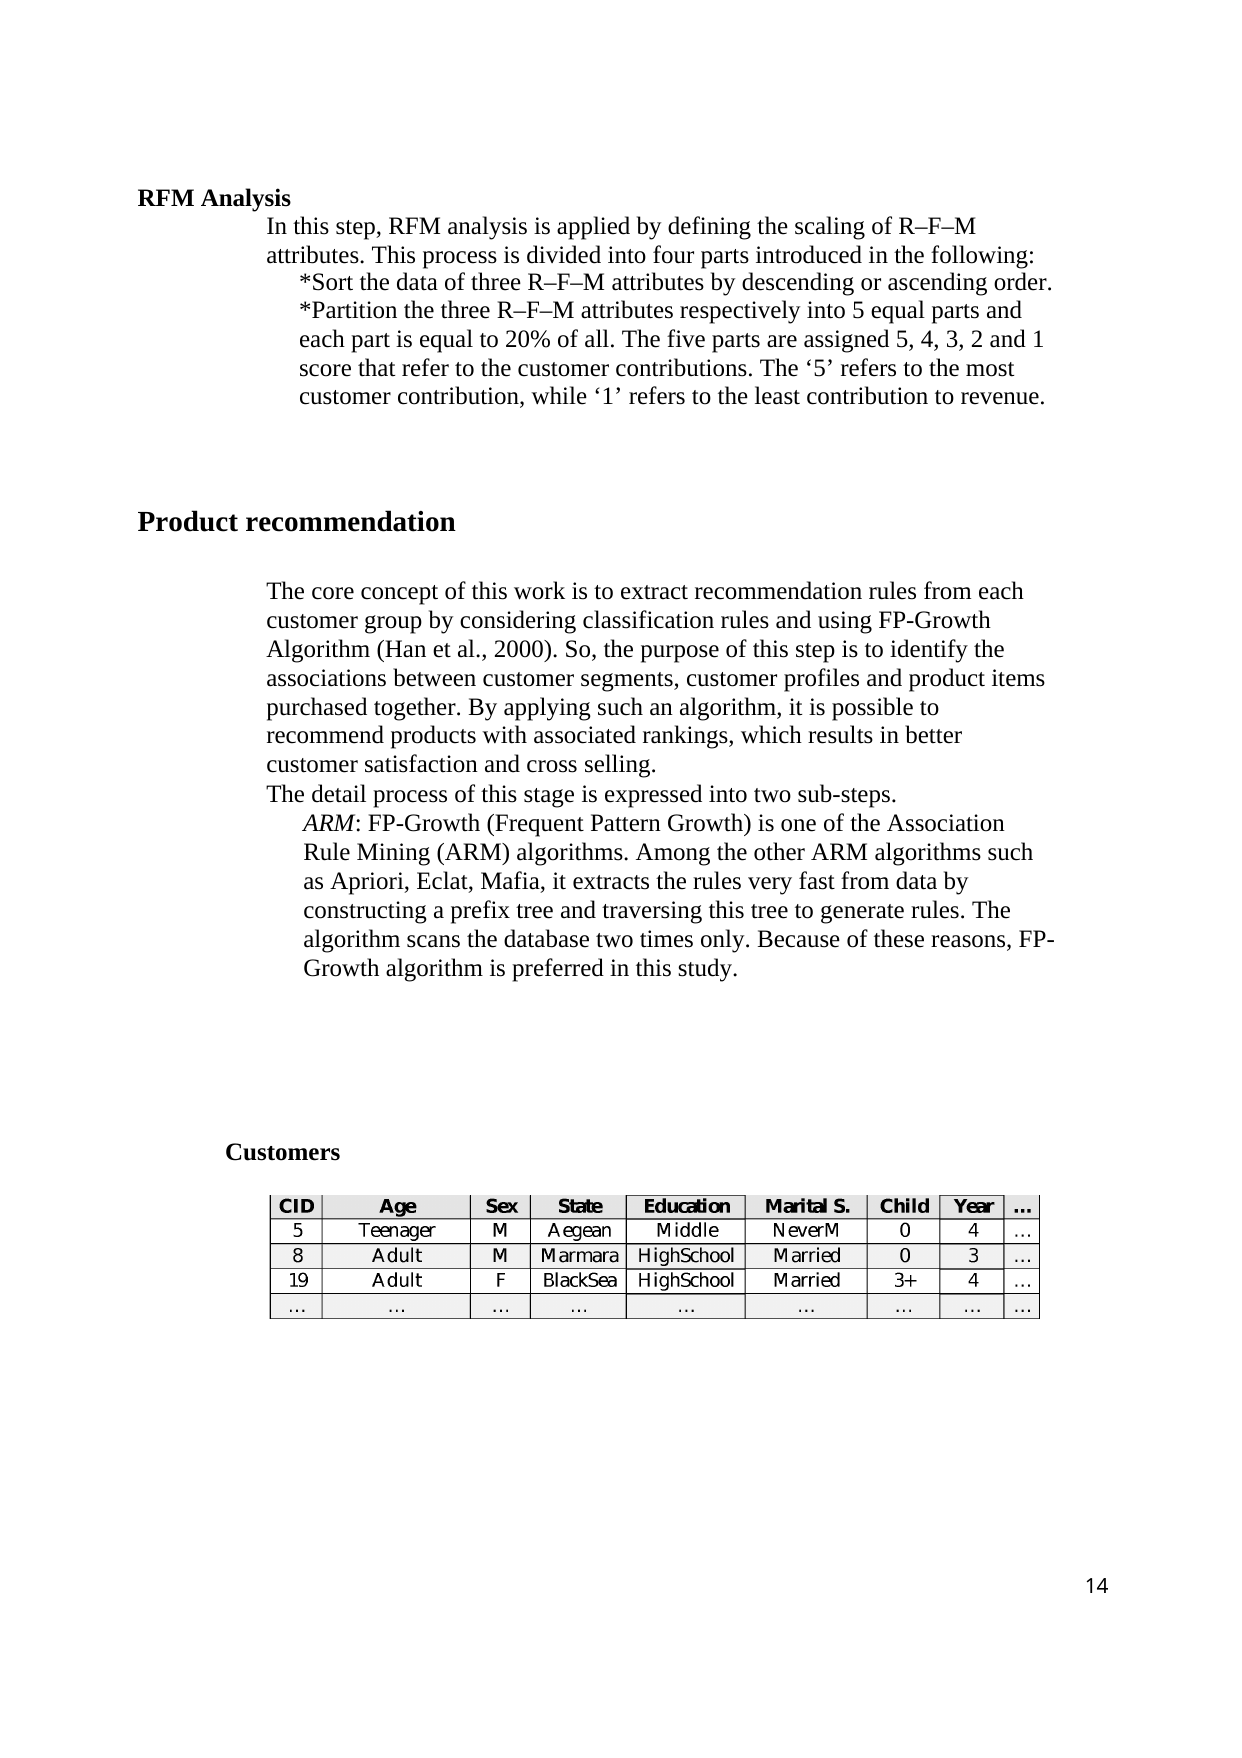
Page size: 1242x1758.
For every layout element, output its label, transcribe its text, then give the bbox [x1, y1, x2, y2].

text ARM: FP-Growth (Frequent Pattern Growth) is one of the Association Rule Mining (ARM) algorithms. Among the other ARM algorithms such as Apriori, Eclat, Mafia, it extracts the rules very fast from data by constructing a prefix tree and traversing this tree to generate rules. The algorithm scans the database two times only. Because of these reasons, FP-Growth algorithm is preferred in this study. [303, 808, 1055, 981]
text *Partition the three R–F–M attributes respectively into 5 equal parts and each part is equal to 20% of all. The five parts are assigned 5, 4, 3, 2 and 1 score that refer to the customer contributions. The ‘5’ refers to the most customer contribution, while ‘1’ refers to the least contribution to revenue. [299, 295, 1055, 410]
text The core concept of this work is to extract recommendation rules from each customer group by considering classification rules and using FP-Growth Algorithm (Han et al., 2000). So, the purpose of this step is to identify the associations between customer segments, customer profiles and product items purchased together. By applying such an algorithm, it is possible to recommend products with associated rankings, which results in better customer satisfaction and cross selling. [266, 576, 1055, 778]
text Product recommendation [137, 506, 1108, 537]
text The detail process of this stage is expressed into two sub-steps. [266, 779, 1108, 807]
text In this step, RFM analysis is applied by defining the scaling of R–F–M attributes. This process is divided into four parts introduced in the following: [266, 211, 1055, 269]
picture [212, 1195, 1092, 1348]
subtitle Customers [225, 1137, 1108, 1166]
text *Sort the data of three R–F–M attributes by descending or ascending order. [299, 269, 1108, 295]
text RFM Analysis [137, 185, 1108, 211]
